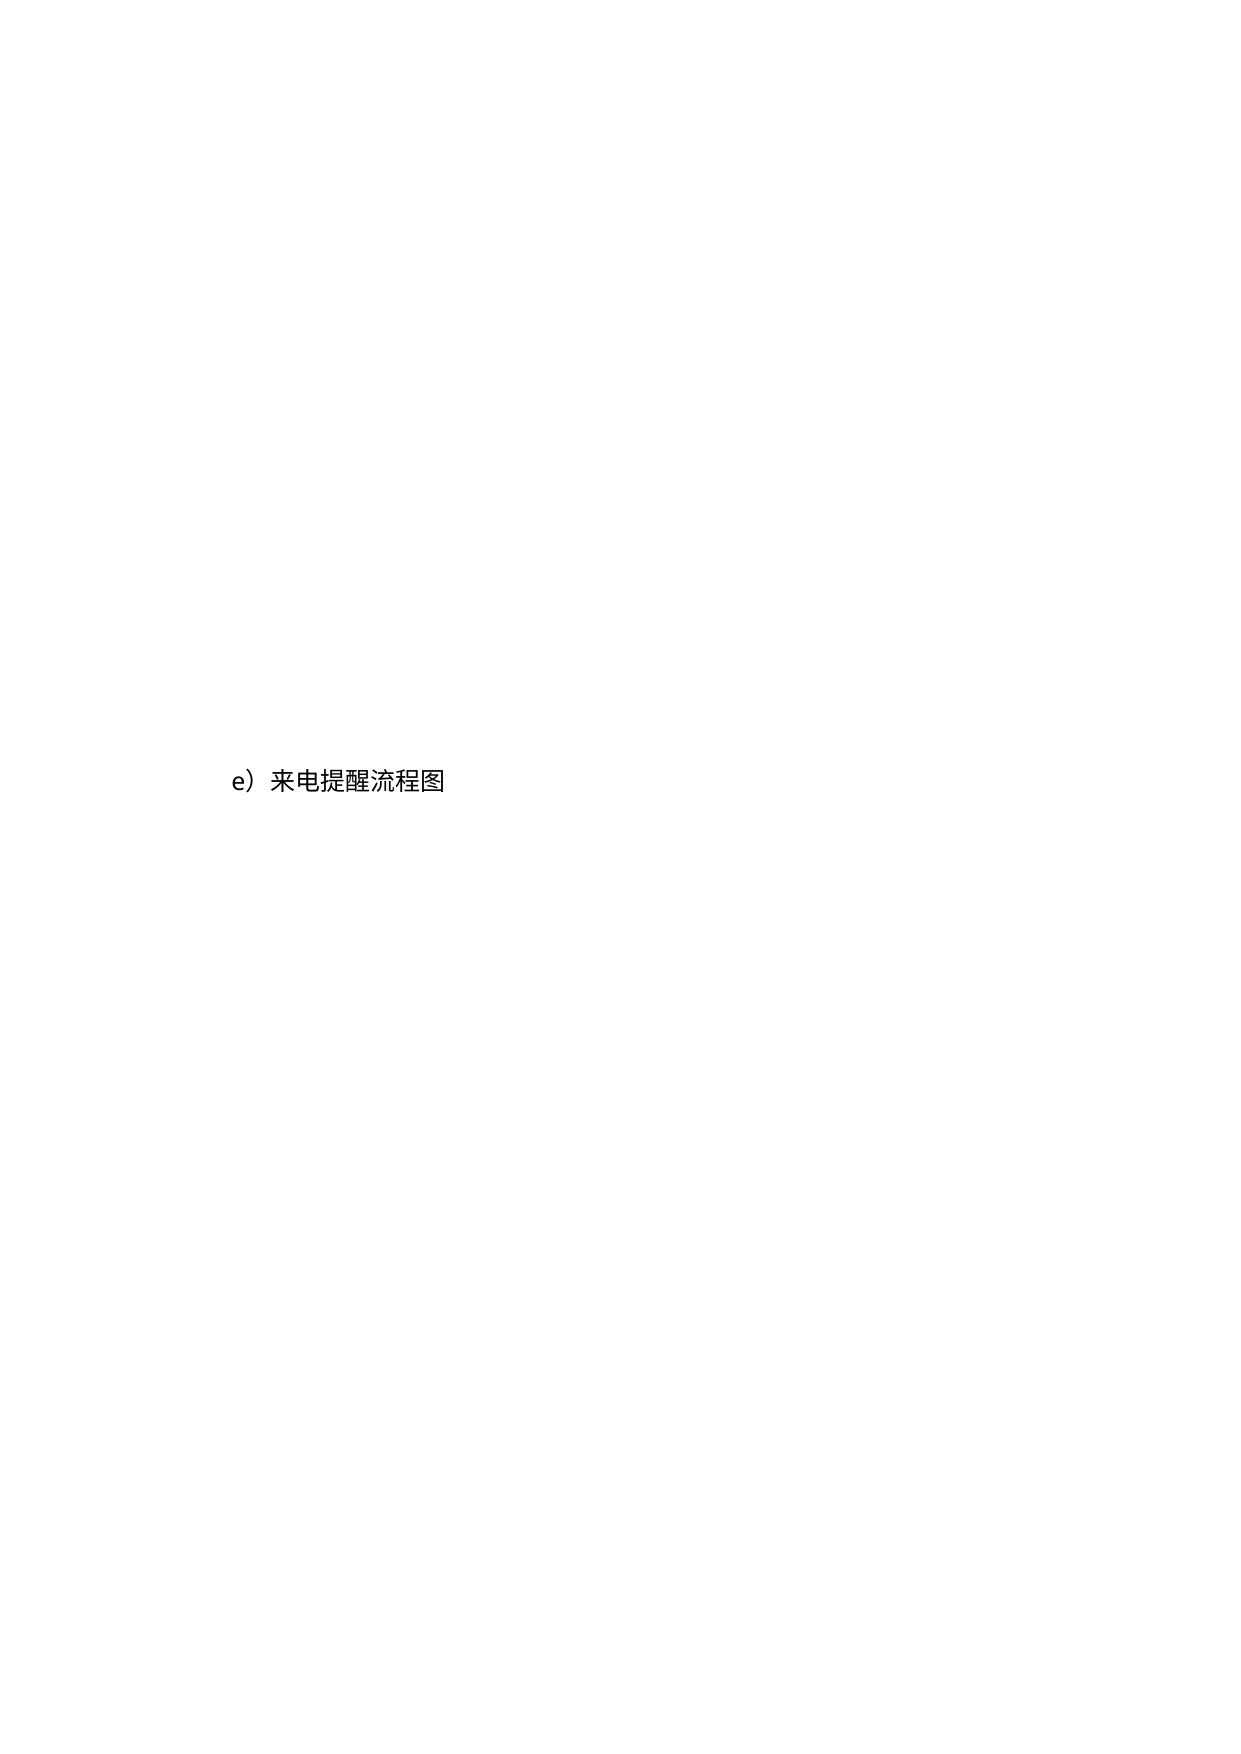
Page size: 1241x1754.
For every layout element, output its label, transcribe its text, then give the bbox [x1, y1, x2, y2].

list e）来电提醒流程图 [187, 747, 1053, 812]
